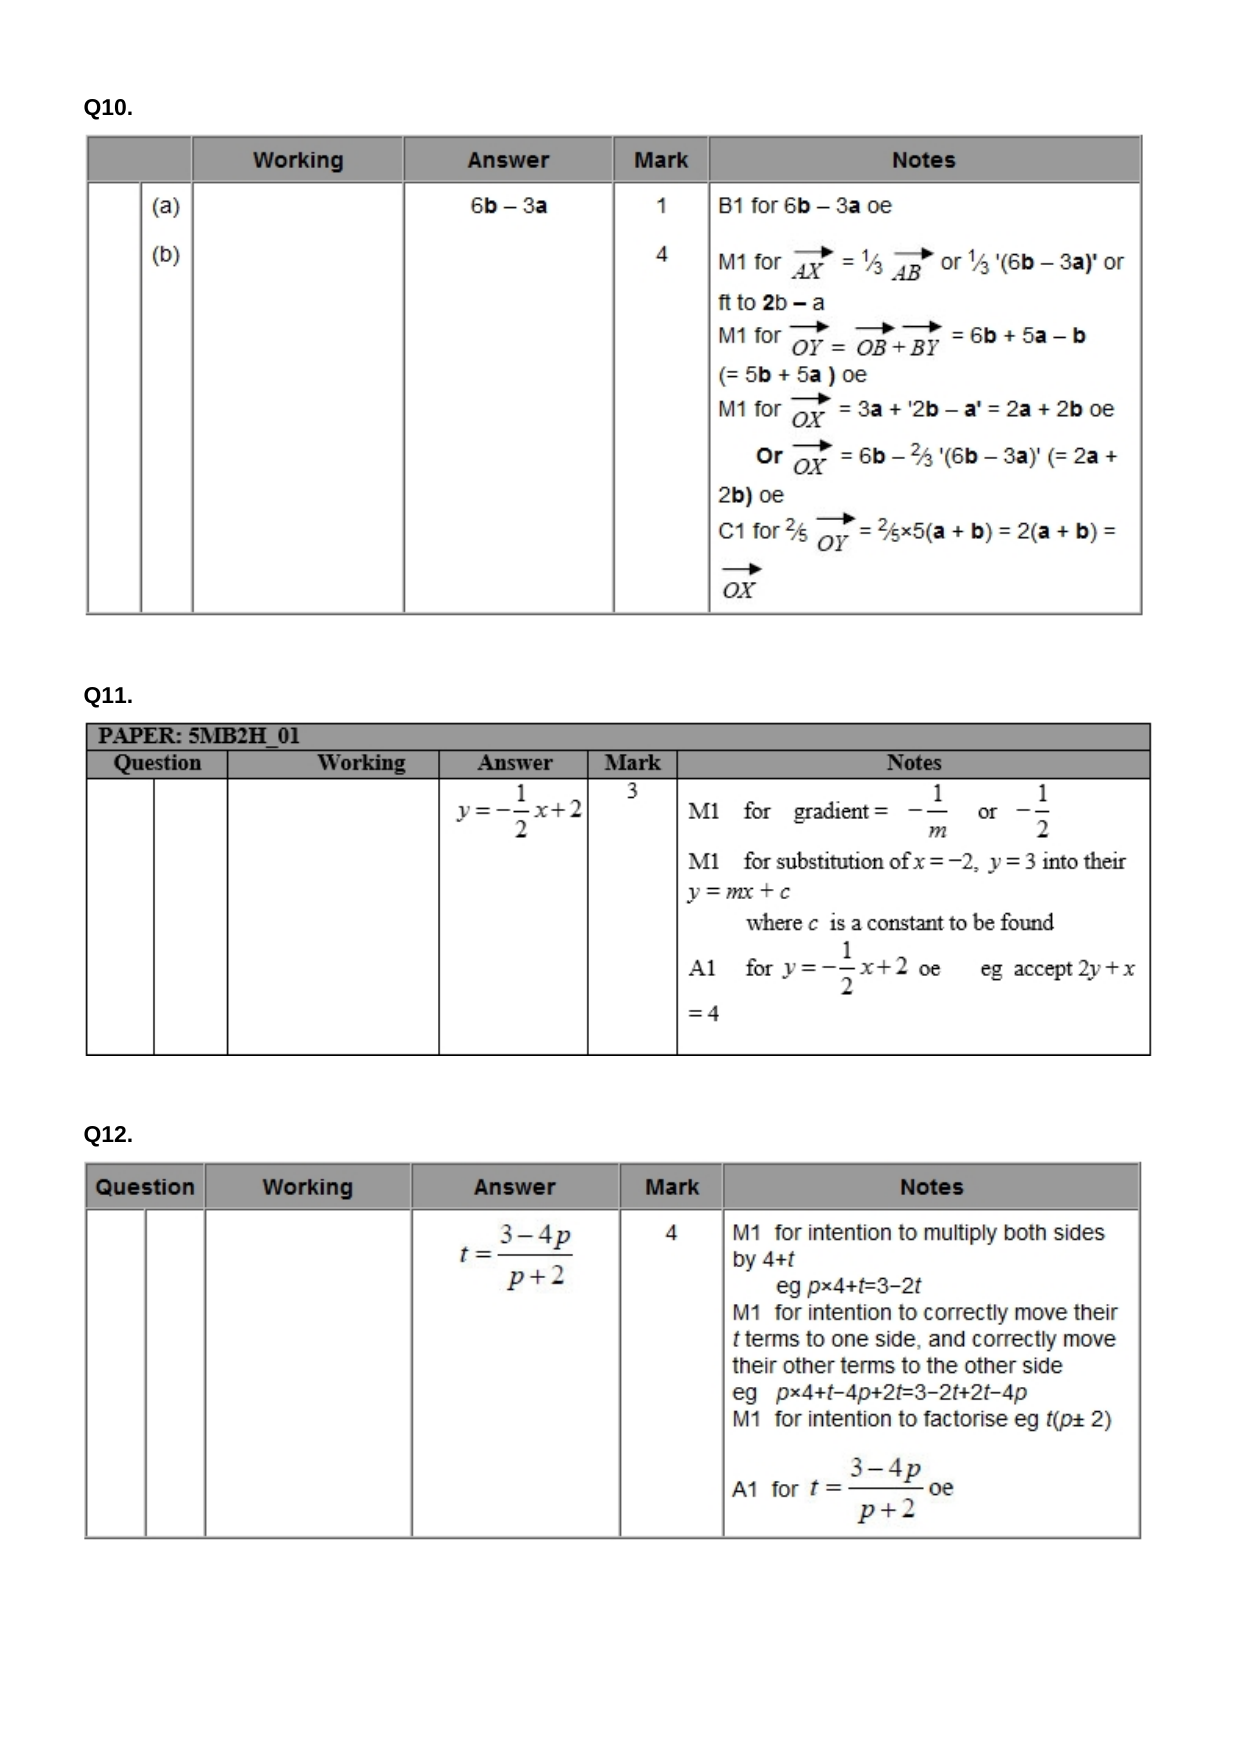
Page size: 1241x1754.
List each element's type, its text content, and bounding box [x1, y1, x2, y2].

text Q12. [83, 1121, 1157, 1147]
picture [83, 132, 1146, 617]
text Q11. [83, 682, 1157, 708]
text Q10. [83, 94, 1157, 120]
picture [83, 721, 1156, 1056]
picture [83, 1159, 1143, 1541]
